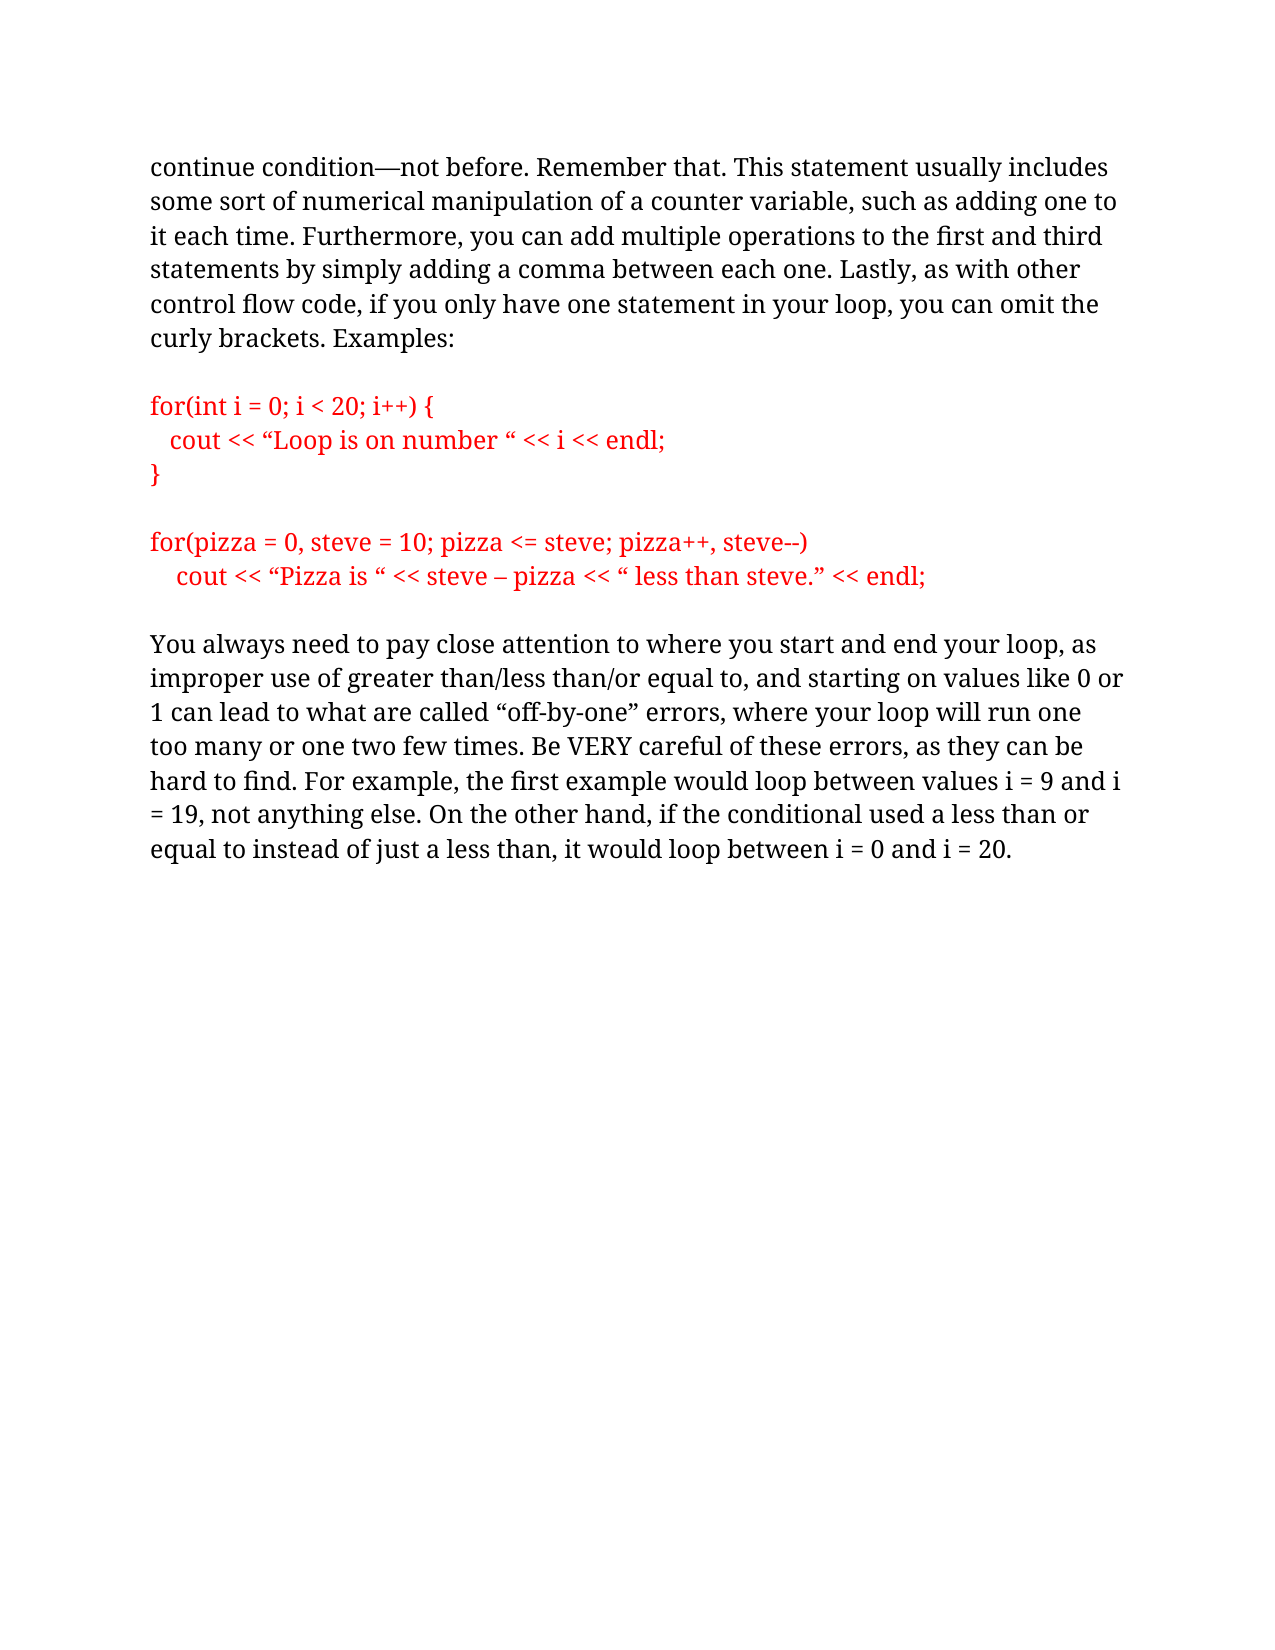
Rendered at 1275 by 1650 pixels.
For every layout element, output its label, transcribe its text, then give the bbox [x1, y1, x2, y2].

text for(pizza = 0, steve = 10; pizza <= steve; pizza++, steve--) [150, 525, 1125, 559]
text You always need to pay close attention to where you start and end your loop, as improper use of greater than/less than/or equal to, and starting on values like 0 or 1 can lead to what are called “off-by-one” errors, where your loop will run one too many or one two few times. Be VERY careful of these errors, as they can be hard to find. For example, the first example would loop between values i = 9 and i = 19, not anything else. On the other hand, if the conditional used a less than or equal to instead of just a less than, it would loop between i = 0 and i = 20. [150, 627, 1125, 865]
text cout << “Pizza is “ << steve – pizza << “ less than steve.” << endl; [150, 559, 1125, 593]
text cout << “Loop is on number “ << i << endl; [150, 422, 1125, 457]
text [150, 150, 1125, 354]
text for(int i = 0; i < 20; i++) { [150, 388, 1125, 422]
text } [150, 457, 1125, 491]
